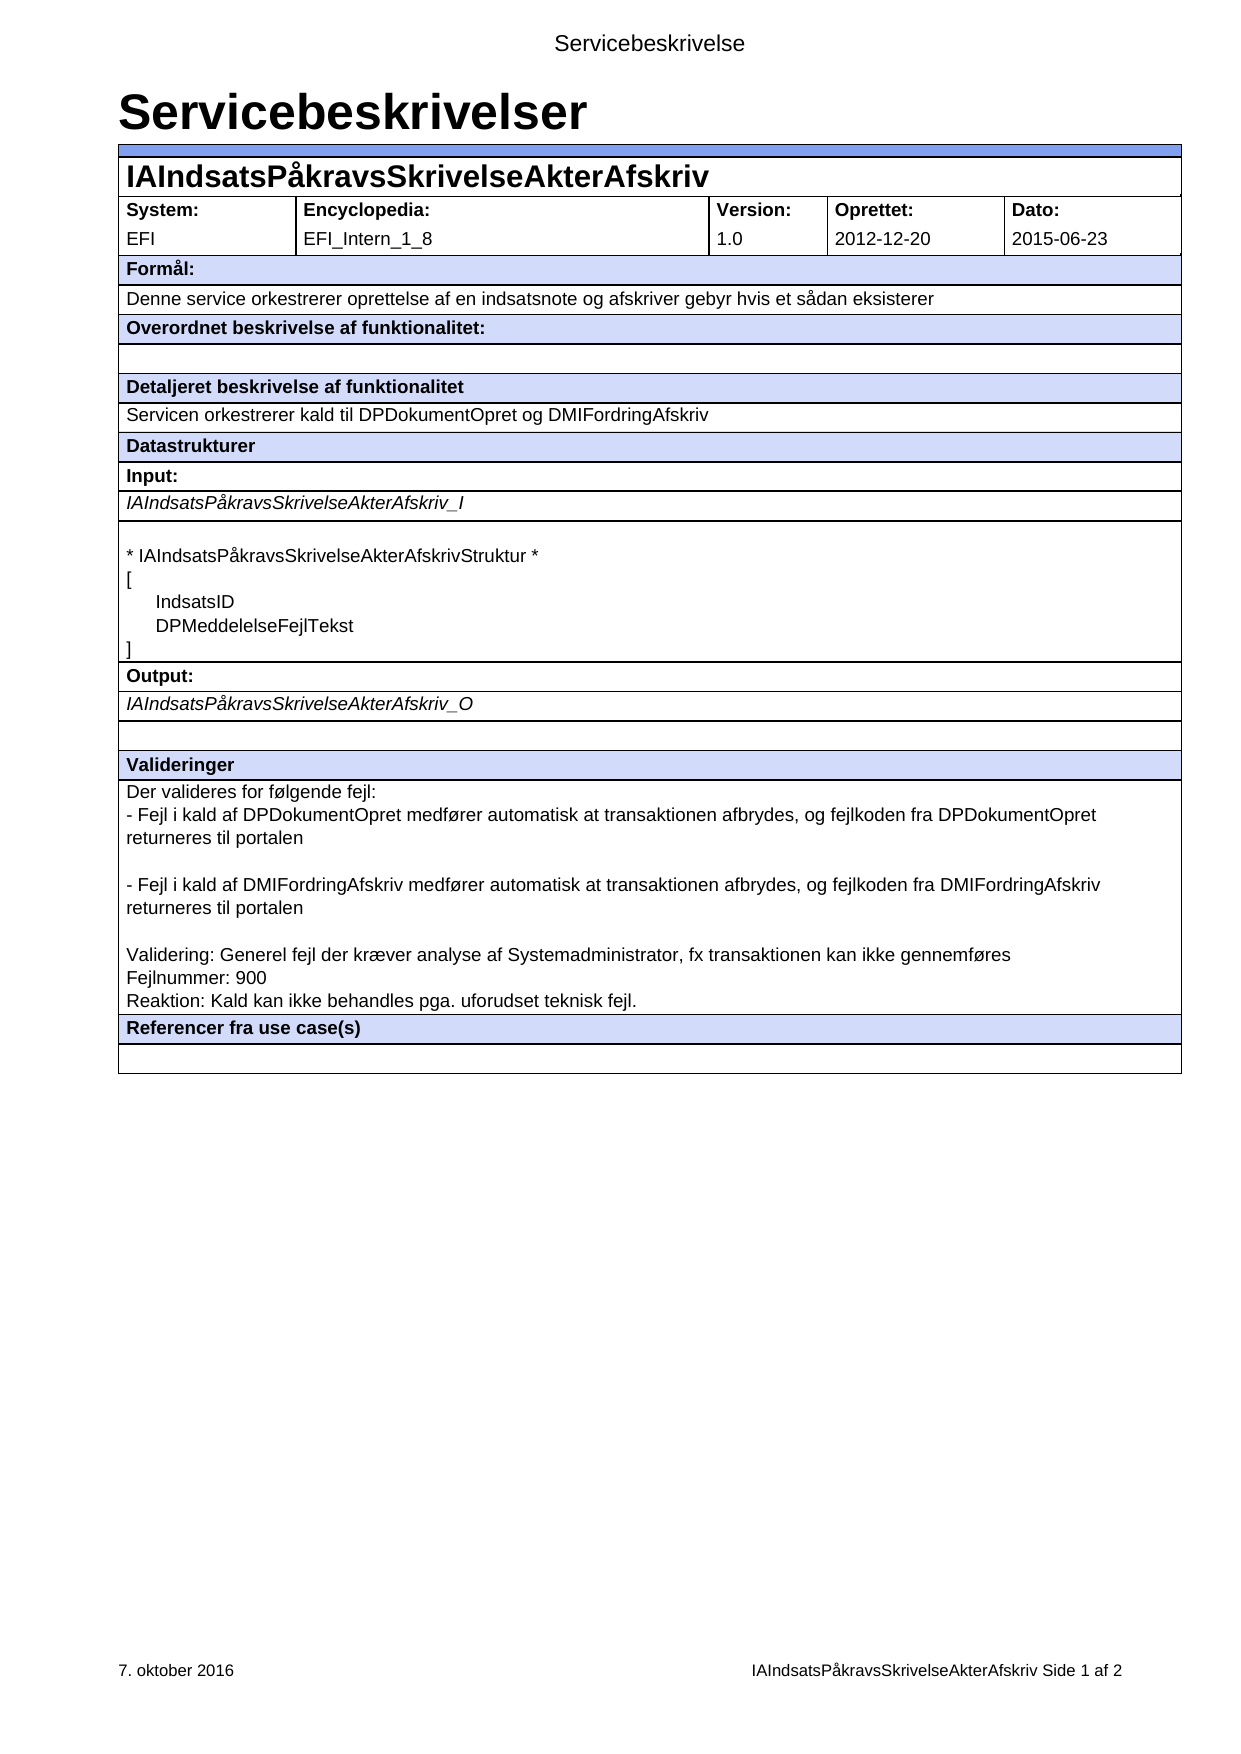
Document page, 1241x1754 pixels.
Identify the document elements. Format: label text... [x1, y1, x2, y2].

table_cell IAIndsatsPåkravsSkrivelseAkterAfskriv_I [119, 492, 1181, 520]
table_header [119, 145, 1181, 156]
table_cell Denne service orkestrerer oprettelse af en indsatsnote og afskriver gebyr hvis et sådan eksisterer [119, 286, 1181, 313]
table_cell 2015-06-23 [1005, 225, 1181, 254]
table_cell EFI [119, 225, 295, 254]
table_cell [119, 722, 1181, 750]
table_cell * IAIndsatsPåkravsSkrivelseAkterAfskrivStruktur * [ IndsatsID DPMeddelelseFejlTekst ] [119, 522, 1181, 661]
table_cell Valideringer [119, 751, 1181, 779]
table_cell [119, 1045, 1181, 1072]
table_cell Output: [119, 663, 1181, 691]
table_cell Input: [119, 463, 1181, 490]
table_cell Oprettet: [828, 197, 1004, 225]
table_cell Version: [710, 197, 827, 225]
table_cell [119, 345, 1181, 372]
table_cell Formål: [119, 256, 1181, 284]
table_cell 2012-12-20 [828, 225, 1004, 254]
table_cell System: [119, 197, 295, 225]
table_cell Dato: [1005, 197, 1181, 225]
table_cell EFI_Intern_1_8 [297, 225, 708, 254]
table_cell IAIndsatsPåkravsSkrivelseAkterAfskriv_O [119, 692, 1181, 720]
table_cell Servicen orkestrerer kald til DPDokumentOpret og DMIFordringAfskriv [119, 404, 1181, 431]
table_cell Detaljeret beskrivelse af funktionalitet [119, 374, 1181, 402]
table_cell Datastrukturer [119, 433, 1181, 461]
table_cell Der valideres for følgende fejl: - Fejl i kald af DPDokumentOpret medfører automatisk at transaktionen afbrydes, og fejlkoden fra DPDokumentOpret returneres til portalen - Fejl i kald af DMIFordringAfskriv medfører automatisk at transaktionen afbrydes, og fejlkoden fra DMIFordringAfskriv returneres til portalen Validering: Generel fejl der kræver analyse af Systemadministrator, fx transaktionen kan ikke gennemføres Fejlnummer: 900 Reaktion: Kald kan ikke behandles pga. uforudset teknisk fejl. [119, 781, 1181, 1013]
table_cell Referencer fra use case(s) [119, 1015, 1181, 1043]
table_cell 1.0 [710, 225, 827, 254]
table_cell IAIndsatsPåkravsSkrivelseAkterAfskriv [119, 158, 1181, 196]
text Servicebeskrivelser [118, 82, 1181, 140]
table_cell Encyclopedia: [297, 197, 708, 225]
table_cell Overordnet beskrivelse af funktionalitet: [119, 315, 1181, 343]
